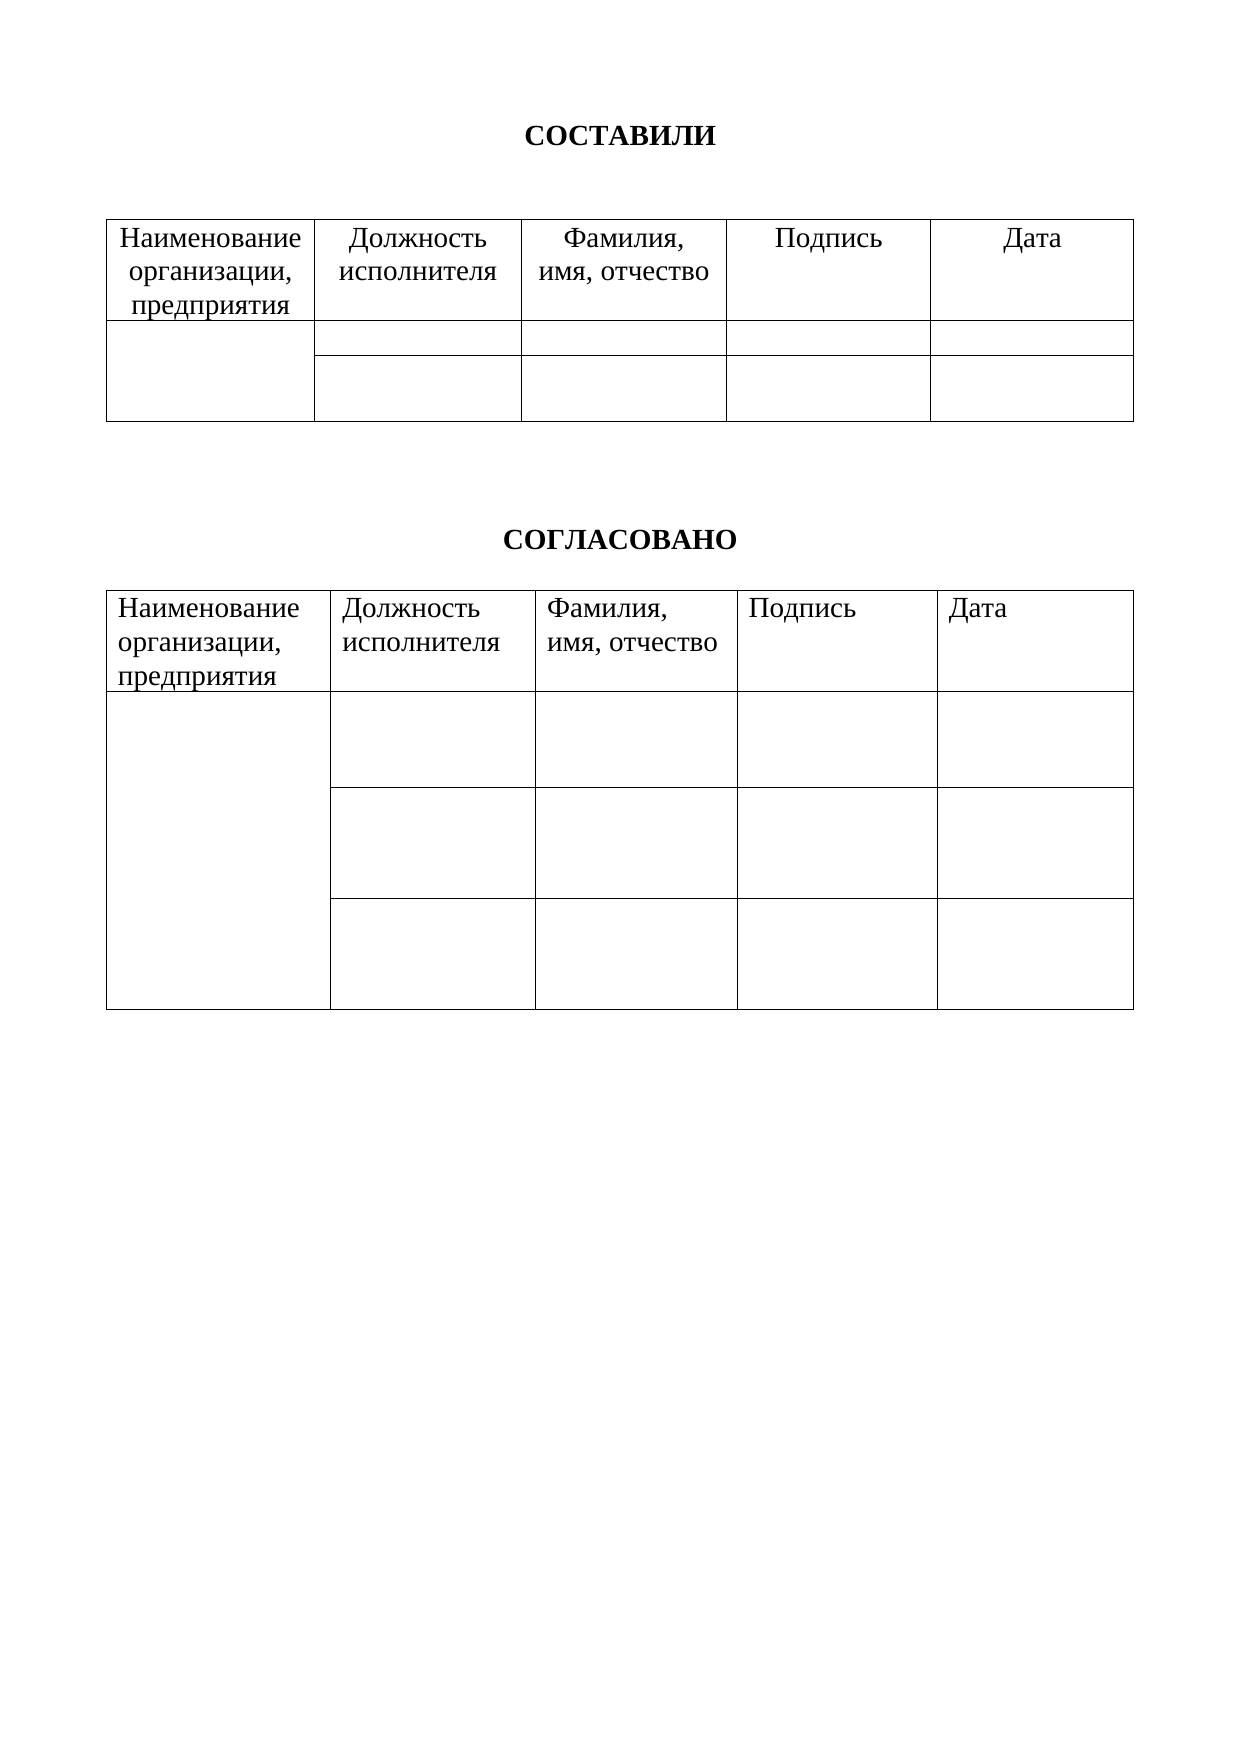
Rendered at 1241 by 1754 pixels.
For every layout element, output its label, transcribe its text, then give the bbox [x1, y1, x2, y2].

table_cell [738, 692, 937, 787]
table_cell [522, 356, 726, 421]
text СОГЛАСОВАНО [118, 522, 1122, 556]
table_cell [536, 788, 737, 898]
table_cell [931, 321, 1133, 355]
table_cell [331, 788, 535, 898]
table_cell [107, 321, 314, 421]
table_cell [738, 788, 937, 898]
table_cell [536, 692, 737, 787]
table_cell [727, 356, 930, 421]
table_cell [938, 788, 1133, 898]
table_cell [738, 899, 937, 1009]
table_header Фамилия, имя, отчество [522, 220, 726, 320]
table_cell [727, 321, 930, 355]
table_header Должность исполнителя [315, 220, 521, 320]
table_cell [931, 356, 1133, 421]
table_header Подпись [738, 591, 937, 691]
table_header Подпись [727, 220, 930, 320]
table_cell [107, 692, 330, 1009]
table_cell [938, 692, 1133, 787]
table_cell [938, 899, 1133, 1009]
text СОСТАВИЛИ [118, 118, 1122, 152]
table_header Дата [938, 591, 1133, 691]
table_header Дата [931, 220, 1133, 320]
table_header Наименование организации, предприятия [107, 591, 330, 691]
table_cell [331, 692, 535, 787]
table_header Фамилия, имя, отчество [536, 591, 737, 691]
table_cell [536, 899, 737, 1009]
table_header Наименование организации, предприятия [107, 220, 314, 320]
table_cell [315, 321, 521, 355]
table_header Должность исполнителя [331, 591, 535, 691]
table_cell [522, 321, 726, 355]
table_cell [331, 899, 535, 1009]
table_cell [315, 356, 521, 421]
